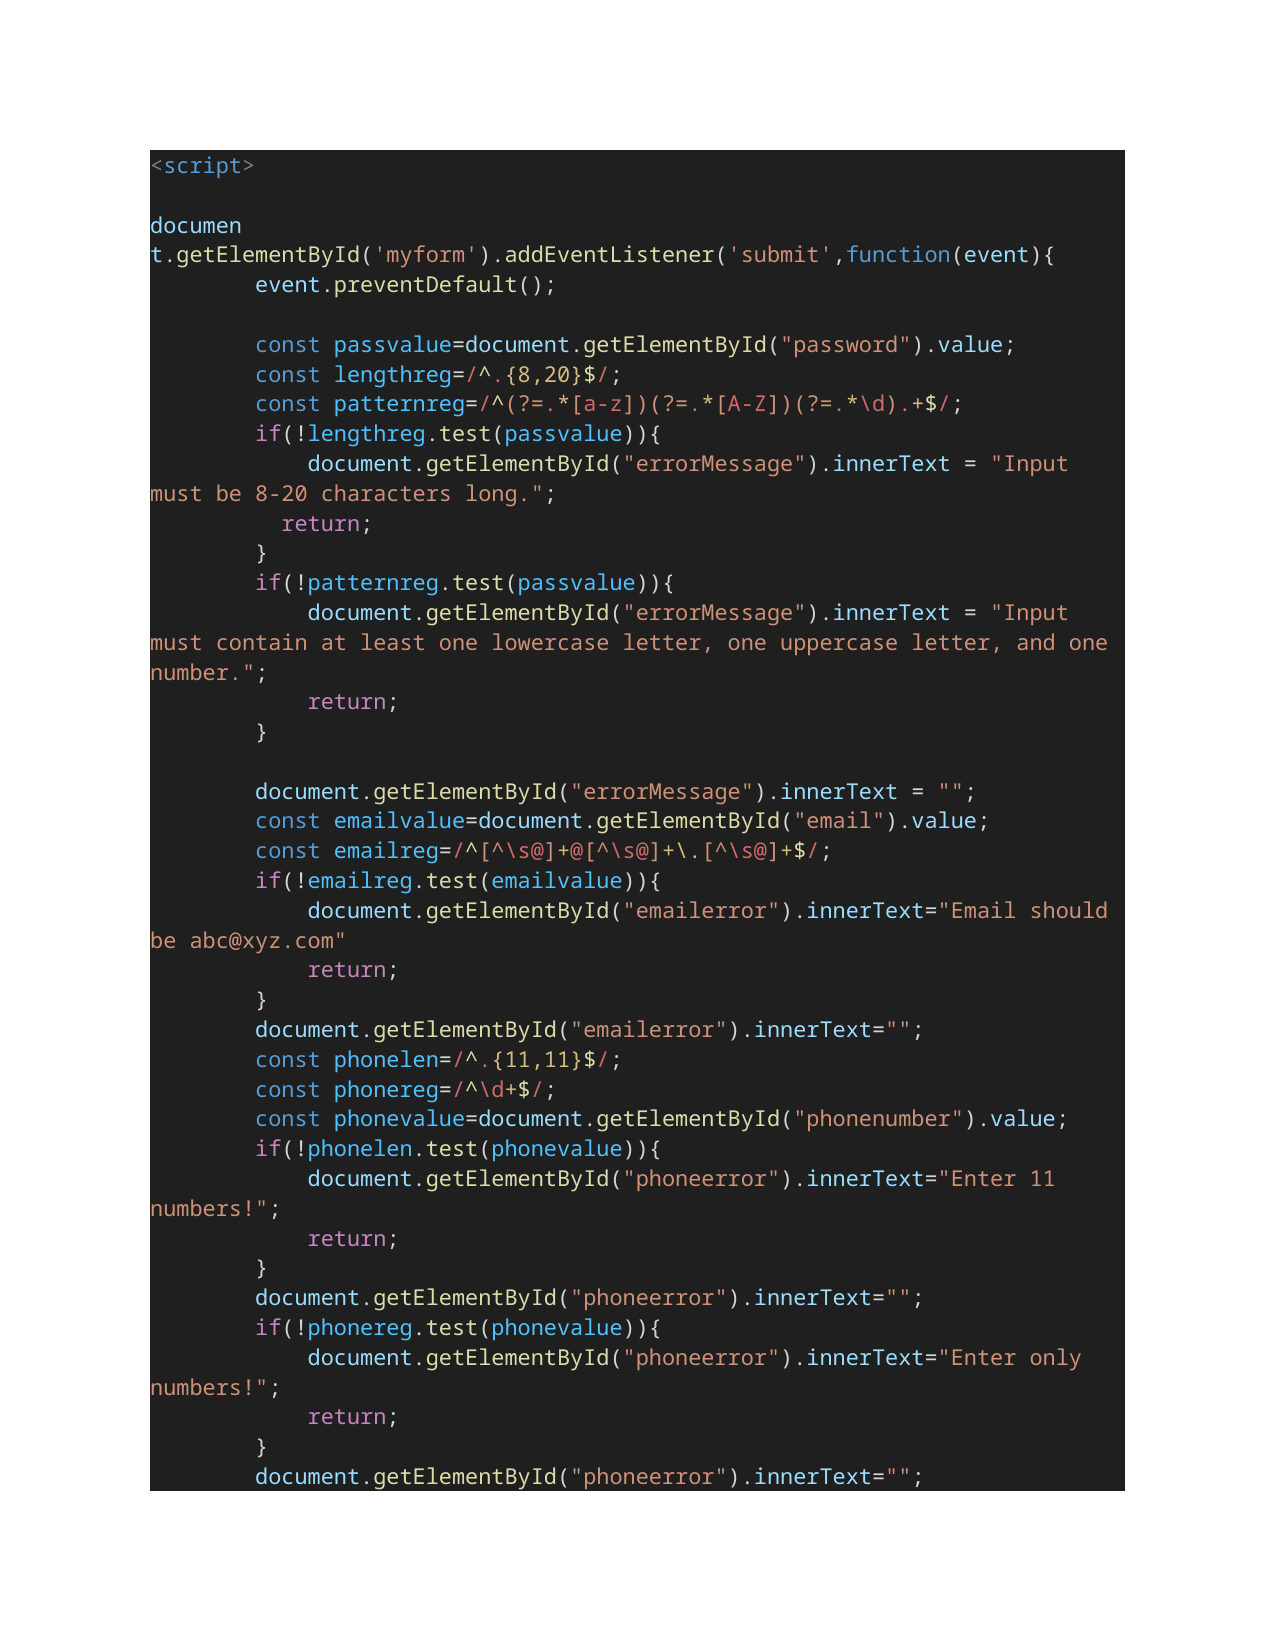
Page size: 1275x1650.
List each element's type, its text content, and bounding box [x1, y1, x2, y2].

text return; [150, 1222, 1125, 1252]
text return; [150, 507, 1125, 537]
text } [150, 984, 1125, 1014]
text const lengthreg=/^.{8,20}$/; [150, 358, 1125, 388]
text document.getElementById("errorMessage").innerText = "Input must contain at least one lowercase letter, one uppercase letter, and one number."; [150, 597, 1125, 686]
text } [150, 1252, 1125, 1282]
text document.getElementById("phoneerror").innerText=""; [150, 1282, 1125, 1312]
text document.getElementById("phoneerror").innerText="Enter 11 numbers!"; [150, 1163, 1125, 1222]
text const patternreg=/^(?=.*[a-z])(?=.*[A-Z])(?=.*\d).+$/; [150, 388, 1125, 418]
text document.getElementById("emailerror").innerText=""; [150, 1014, 1125, 1044]
text if(!lengthreg.test(passvalue)){ [150, 418, 1125, 448]
text event.preventDefault(); [150, 269, 1125, 299]
text const passvalue=document.getElementById("password").value; [150, 329, 1125, 358]
text } [150, 1431, 1125, 1461]
text document.getElementById("emailerror").innerText="Email should be abc@xyz.com" [150, 895, 1125, 954]
text const phonevalue=document.getElementById("phonenumber").value; [150, 1103, 1125, 1133]
text const phonereg=/^\d+$/; [150, 1073, 1125, 1103]
text document.getElementById("phoneerror").innerText="Enter only numbers!"; [150, 1342, 1125, 1401]
text const emailreg=/^[^\s@]+@[^\s@]+\.[^\s@]+$/; [150, 835, 1125, 865]
text if(!patternreg.test(passvalue)){ [150, 567, 1125, 597]
text const phonelen=/^.{11,11}$/; [150, 1044, 1125, 1073]
text } [150, 537, 1125, 567]
text document.getElementById("errorMessage").innerText = ""; [150, 776, 1125, 805]
text return; [150, 954, 1125, 984]
text document.getElementById("phoneerror").innerText=""; [150, 1461, 1125, 1491]
text } [150, 716, 1125, 746]
text document.getElementById("errorMessage").innerText = "Input must be 8-20 characters long."; [150, 448, 1125, 507]
text return; [150, 686, 1125, 716]
text document.getElementById('myform').addEventListener('submit',function(event){ [150, 180, 1125, 269]
text <script> [150, 150, 1125, 180]
text if(!emailreg.test(emailvalue)){ [150, 865, 1125, 895]
text return; [150, 1401, 1125, 1431]
text if(!phonereg.test(phonevalue)){ [150, 1312, 1125, 1342]
text if(!phonelen.test(phonevalue)){ [150, 1133, 1125, 1163]
text const emailvalue=document.getElementById("email").value; [150, 805, 1125, 835]
